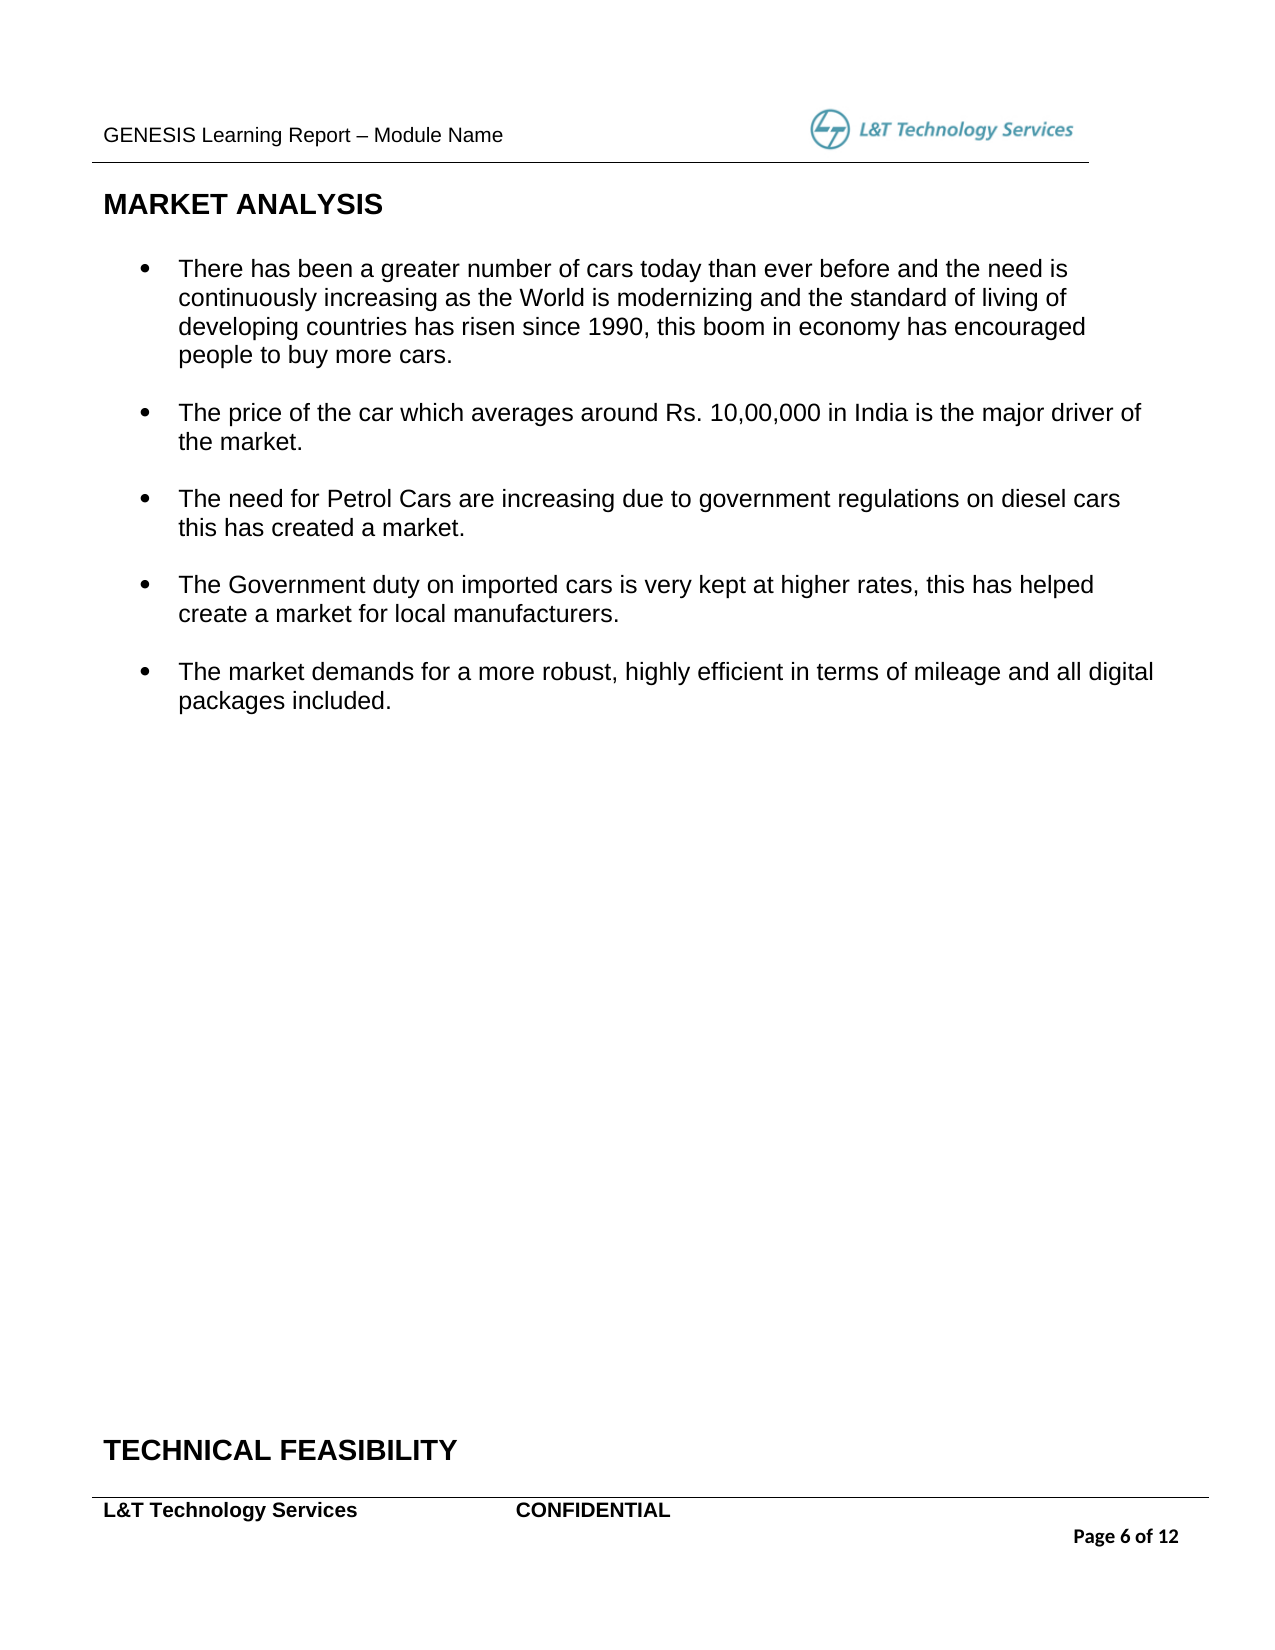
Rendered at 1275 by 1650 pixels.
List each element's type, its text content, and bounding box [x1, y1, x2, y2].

list The market demands for a more robust, highly efficient in terms of mileage and all digital packages included. [141, 657, 1162, 714]
list The price of the car which averages around Rs. 10,00,000 in India is the major driver of the market. [141, 398, 1162, 455]
list The Government duty on imported cars is very kept at higher rates, this has helped create a market for local manufacturers. [141, 570, 1162, 628]
list The need for Petrol Cars are increasing due to government regulations on diesel cars this has created a market. [141, 484, 1162, 542]
text MARKET ANALYSIS [103, 187, 1162, 220]
list There has been a greater number of cars today than ever before and the need is continuously increasing as the World is modernizing and the standard of living of developing countries has risen since 1990, this boom in economy has encouraged people to buy more cars. [141, 254, 1162, 369]
text TECHNICAL FEASIBILITY [103, 1433, 1162, 1467]
